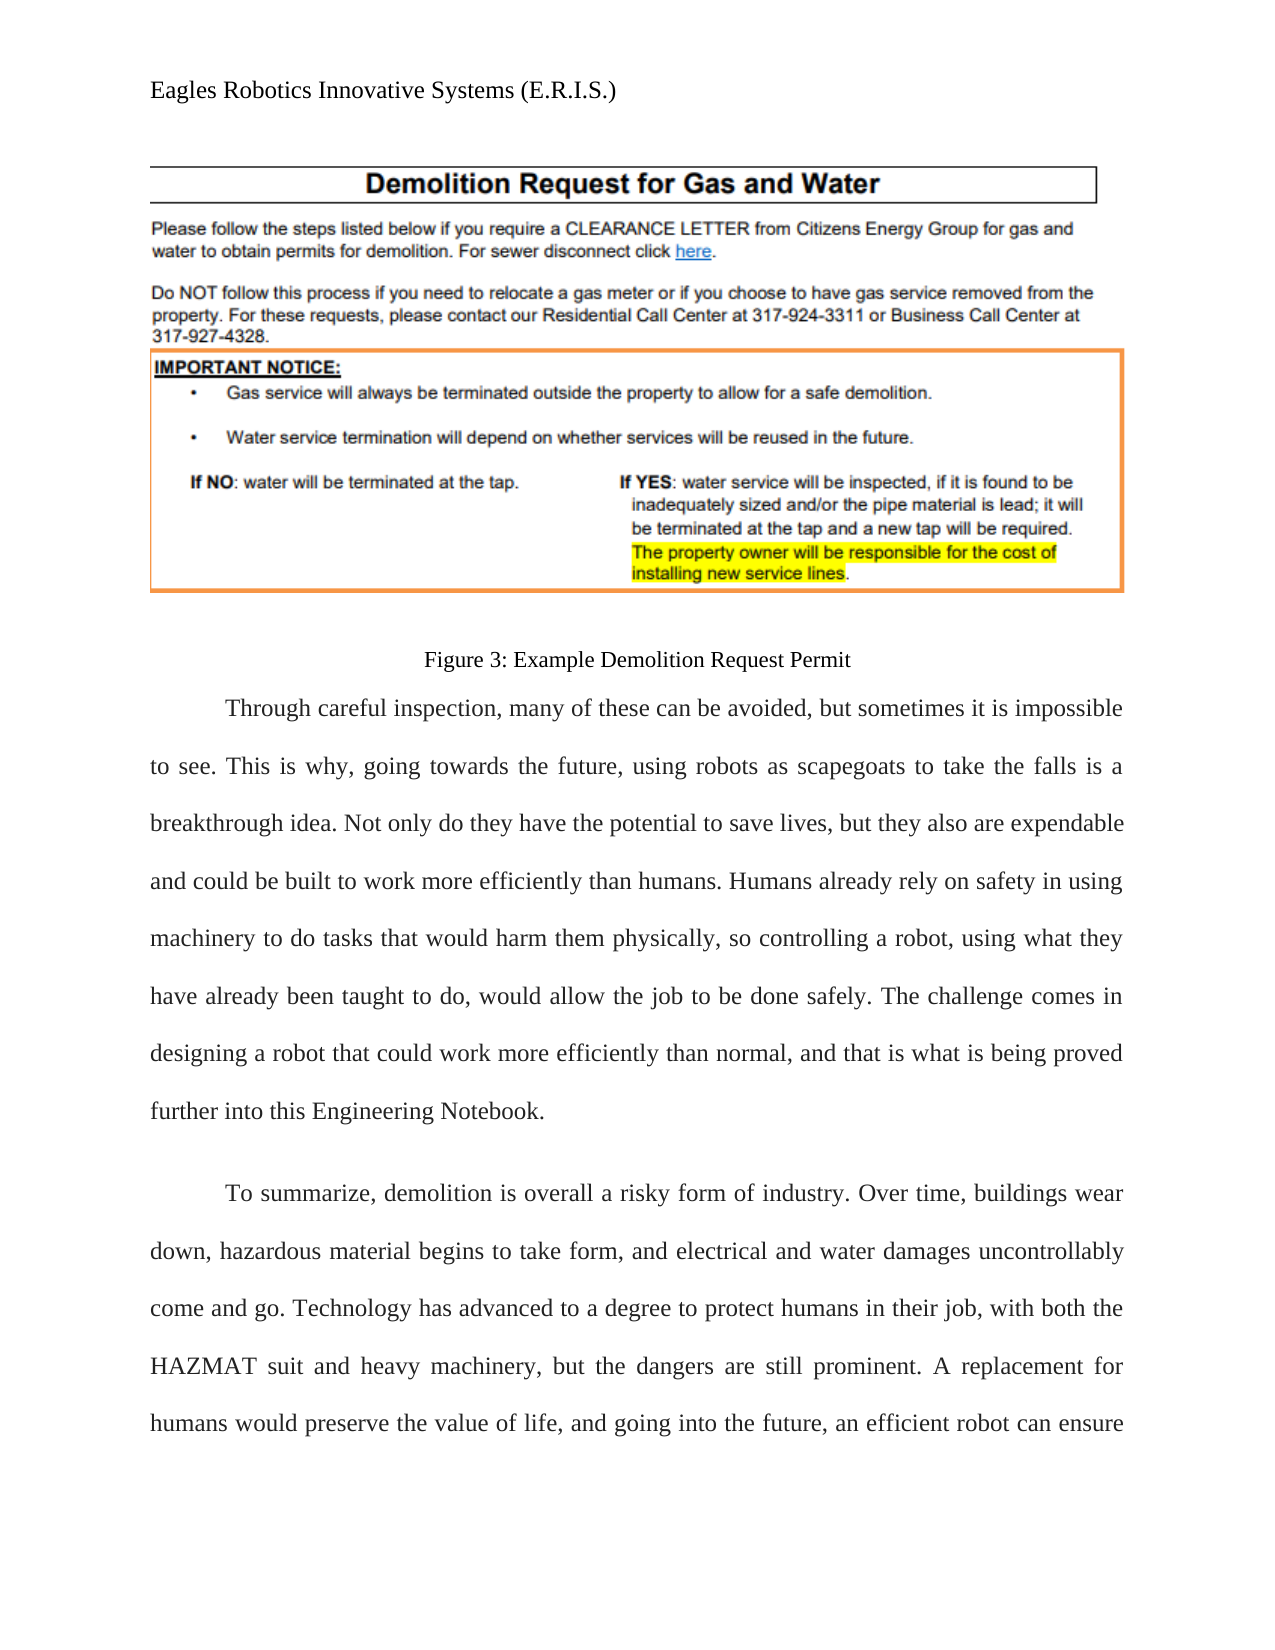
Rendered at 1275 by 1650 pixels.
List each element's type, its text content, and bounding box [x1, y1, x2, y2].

text Figure 3: Example Demolition Request Permit [150, 646, 1125, 672]
picture [150, 165, 1125, 593]
text Through careful inspection, many of these can be avoided, but sometimes it is impossible to see. This is why, going towards the future, using robots as scapegoats to take the falls is a breakthrough idea. Not only do they have the potential to save lives, but they also are expendable and could be built to work more efficiently than humans. Humans already rely on safety in using machinery to do tasks that would harm them physically, so controlling a robot, using what they have already been taught to do, would allow the job to be done safely. The challenge comes in designing a robot that could work more efficiently than normal, and that is what is being proved further into this Engineering Notebook. [150, 693, 1125, 1124]
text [150, 1178, 1125, 1437]
